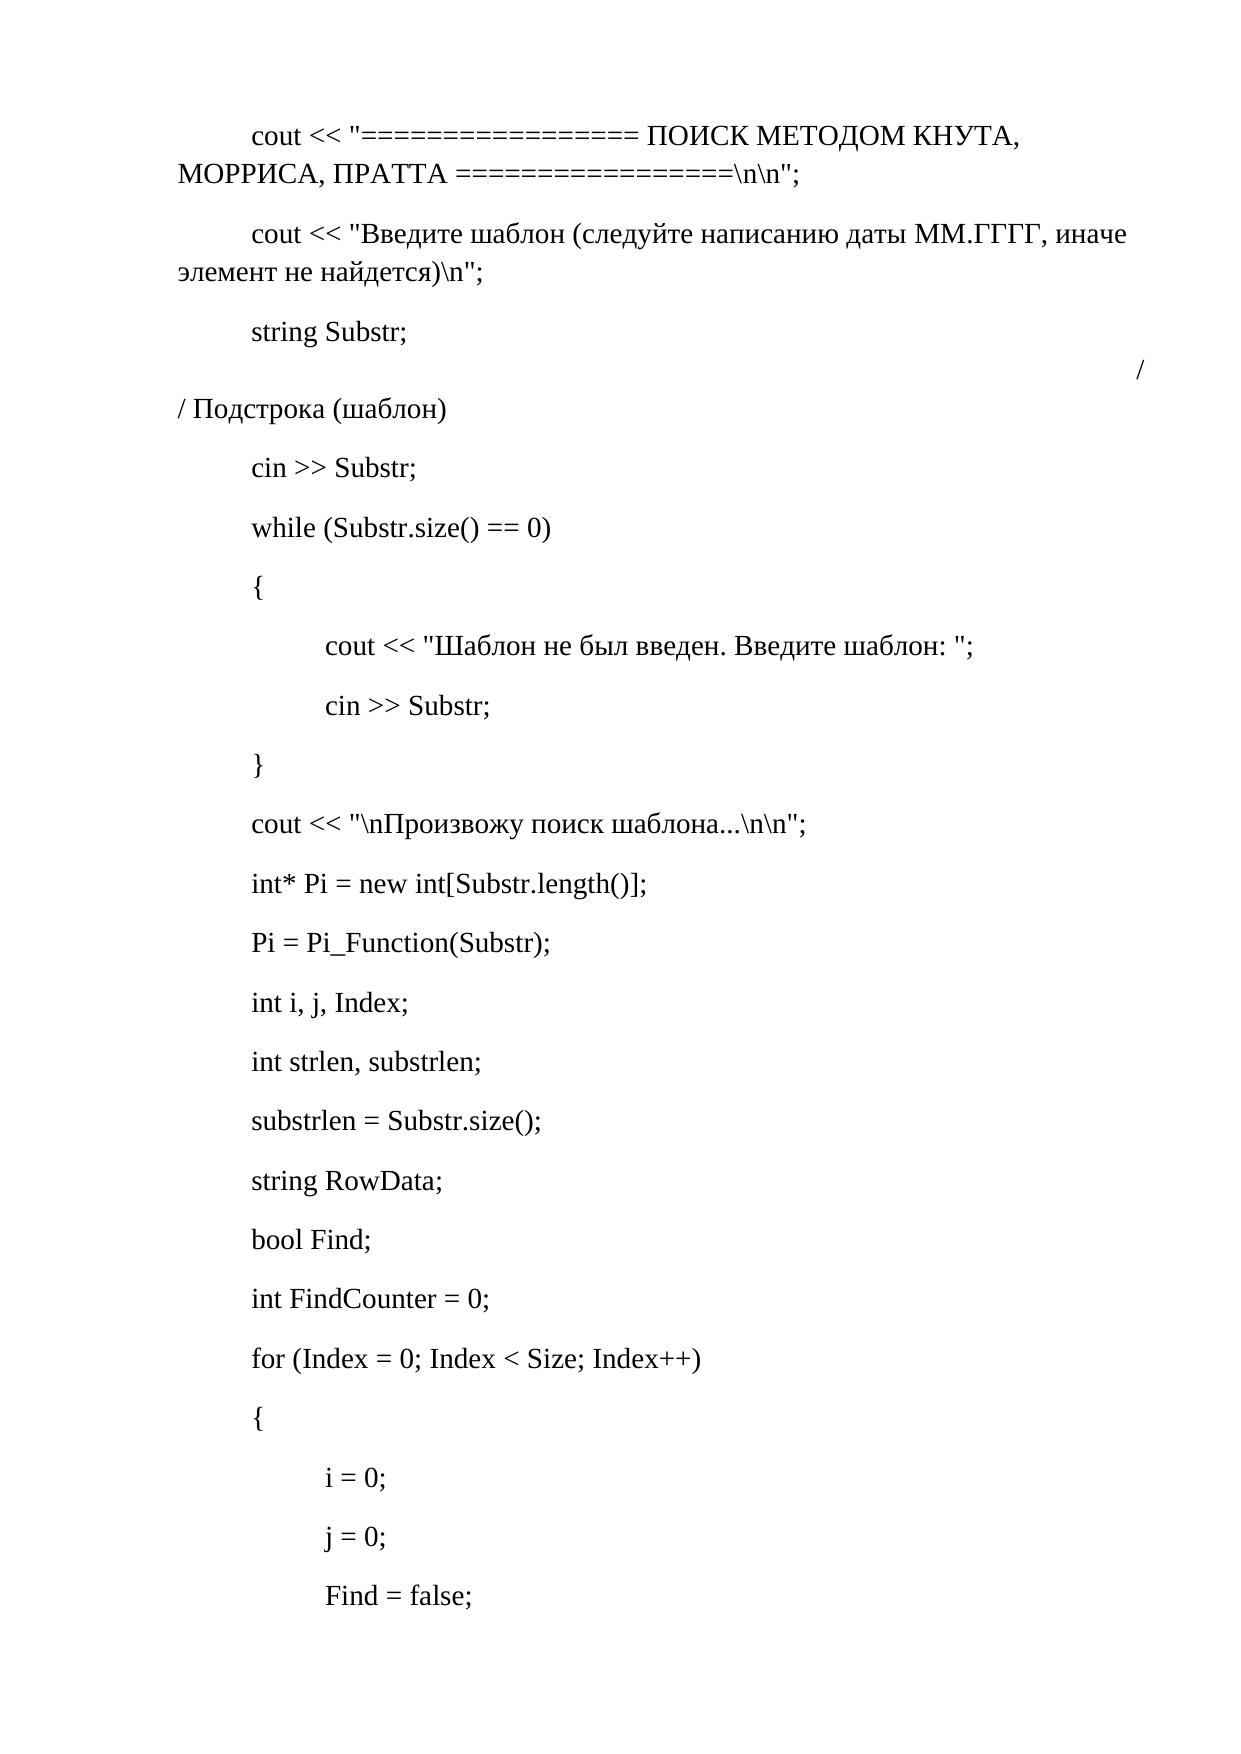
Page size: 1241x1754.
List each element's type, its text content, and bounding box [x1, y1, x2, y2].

text int* Pi = new int[Substr.length()]; [177, 866, 1152, 899]
text int strlen, substrlen; [177, 1044, 1152, 1078]
text Find = false; [177, 1578, 1152, 1612]
text { [177, 1400, 1152, 1434]
text cout << "\nПроизвожу поиск шаблона...\n\n"; [177, 807, 1152, 840]
text } [177, 747, 1152, 781]
text cout << "================= ПОИСК МЕТОДОМ КНУТА, МОРРИСА, ПРАТТА =================\n\n"; [177, 118, 1152, 190]
text cin >> Substr; [177, 688, 1152, 721]
text j = 0; [177, 1519, 1152, 1553]
text { [177, 569, 1152, 603]
text int i, j, Index; [177, 985, 1152, 1018]
text int FindCounter = 0; [177, 1282, 1152, 1315]
text string Substr; // Подстрока (шаблон) [177, 314, 1152, 424]
text while (Substr.size() == 0) [177, 510, 1152, 543]
text for (Index = 0; Index < Size; Index++) [177, 1341, 1152, 1374]
text Pi = Pi_Function(Substr); [177, 925, 1152, 959]
text bool Find; [177, 1222, 1152, 1256]
text string RowData; [177, 1163, 1152, 1196]
text cin >> Substr; [177, 450, 1152, 484]
text cout << "Шаблон не был введен. Введите шаблон: "; [177, 628, 1152, 662]
text substrlen = Substr.size(); [177, 1103, 1152, 1137]
text i = 0; [177, 1460, 1152, 1493]
text cout << "Введите шаблон (следуйте написанию даты MM.ГГГГ, иначе элемент не найдется)\n"; [177, 216, 1152, 288]
